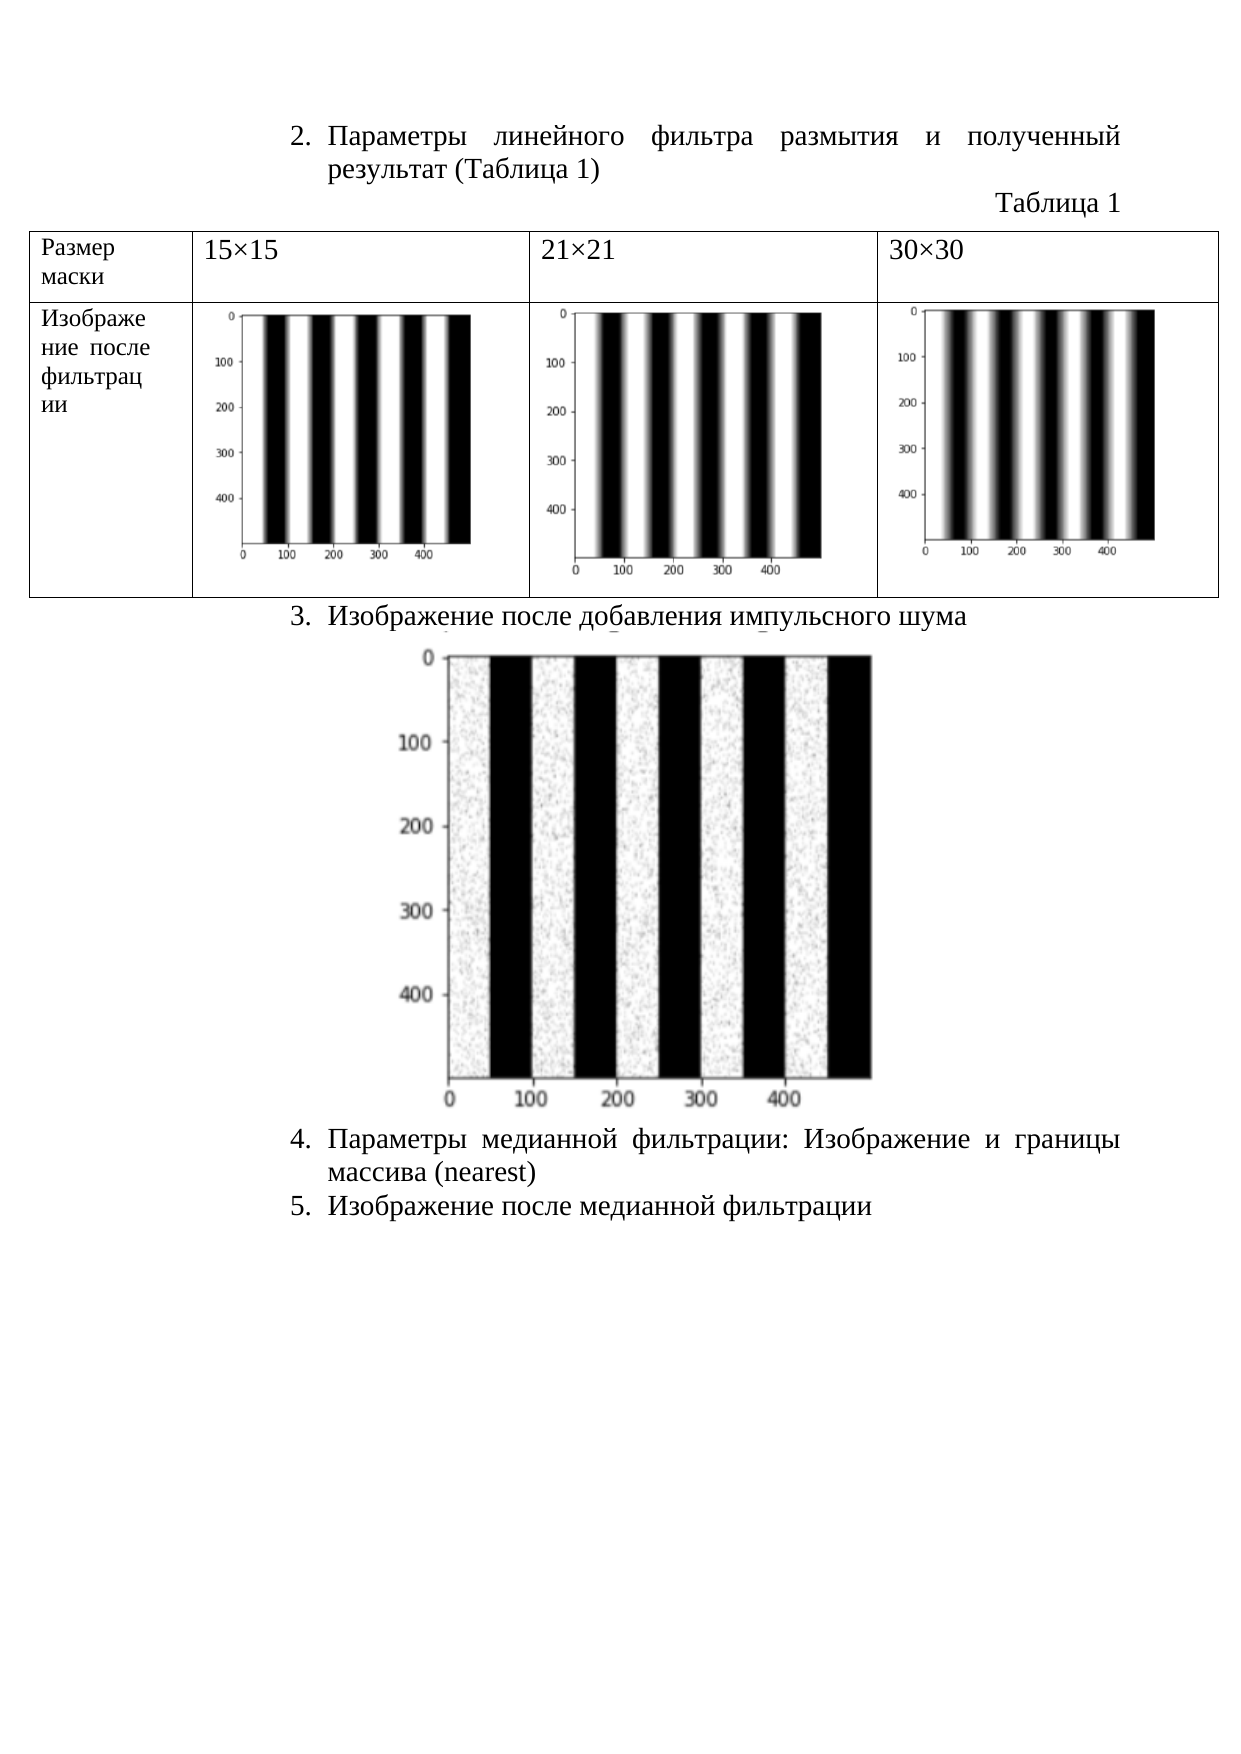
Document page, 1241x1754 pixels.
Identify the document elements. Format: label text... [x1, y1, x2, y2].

list Таблица 1 [252, 185, 1121, 219]
list Изображение после медианной фильтрации [290, 1188, 1121, 1221]
table_header 30×30 [878, 232, 1218, 302]
list Изображение после добавления импульсного шума [290, 598, 1121, 632]
picture [358, 631, 940, 1121]
table_cell [193, 303, 529, 597]
picture [203, 303, 487, 566]
table_cell [530, 303, 877, 597]
list Параметры медианной фильтрации: Изображение и границы массива (nearest) [290, 1121, 1121, 1188]
table_header 21×21 [530, 232, 877, 302]
picture [540, 303, 837, 585]
list Параметры линейного фильтра размытия и полученный результат (Таблица 1) [290, 118, 1121, 185]
picture [888, 303, 1177, 565]
table_header 15×15 [193, 232, 529, 302]
table_header Размер маски [30, 232, 192, 302]
table_cell [878, 303, 1218, 597]
table_cell Изображение после фильтрации [30, 303, 192, 597]
